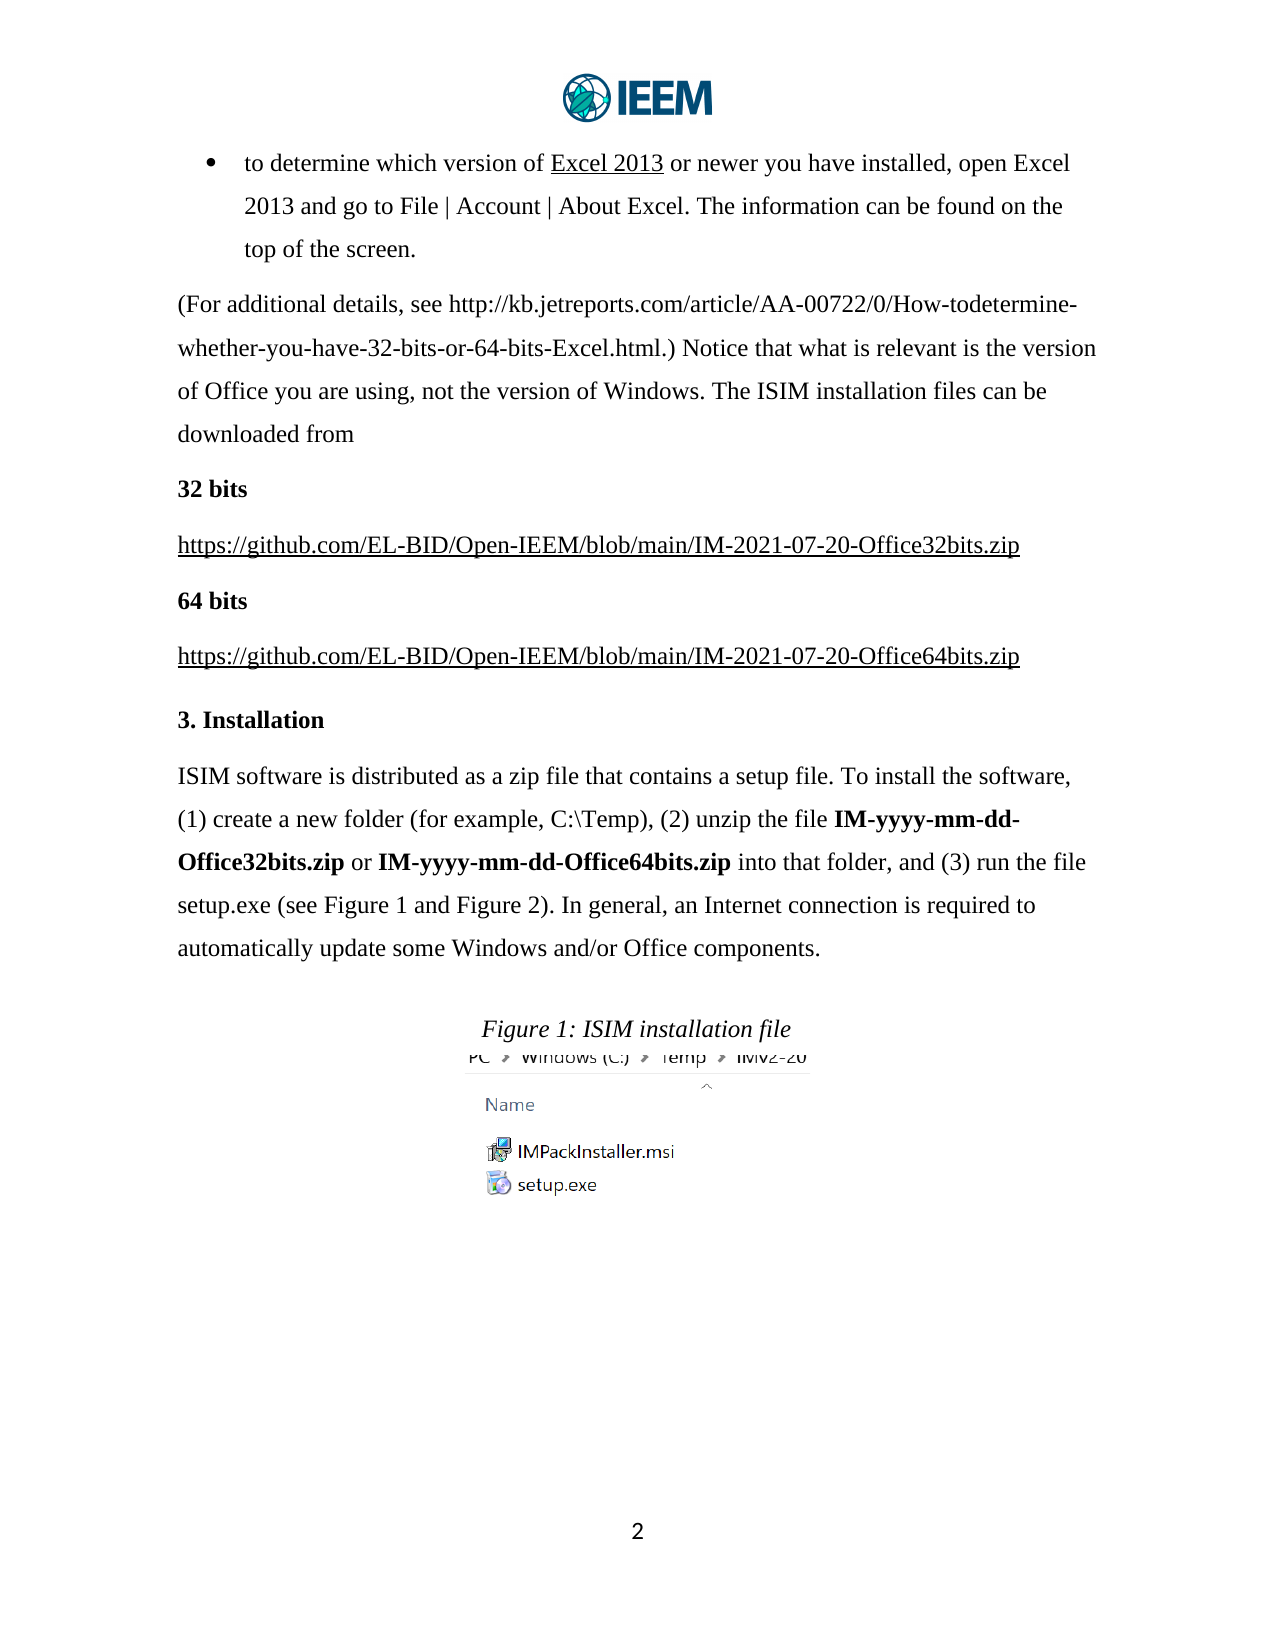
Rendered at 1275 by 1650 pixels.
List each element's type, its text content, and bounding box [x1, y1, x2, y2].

text https://github.com/EL-BID/Open-IEEM/blob/main/IM-2021-07-20-Office32bits.zip [177, 530, 1098, 559]
text (For additional details, see http://kb.jetreports.com/article/AA-00722/0/How-todetermine-whether-you-have-32-bits-or-64-bits-Excel.html.) Notice that what is relevant is the version of Office you are using, not the version of Windows. The ISIM installation files can be downloaded from [177, 289, 1098, 448]
list to determine which version of Excel 2013 or newer you have installed, open Excel 2013 and go to File | Account | About Excel. The information can be found on the top of the screen. [207, 148, 1098, 263]
text Figure 1: ISIM installation file [177, 1014, 1098, 1043]
text ISIM software is distributed as a zip file that contains a setup file. To install the software, (1) create a new folder (for example, C:\Temp), (2) unzip the file IM-yyyy-mm-dd-Office32bits.zip or IM-yyyy-mm-dd-Office64bits.zip into that folder, and (3) run the file setup.exe (see Figure 1 and Figure 2). In general, an Internet connection is required to automatically update some Windows and/or Office components. [177, 761, 1098, 962]
text 32 bits [177, 474, 1098, 503]
text https://github.com/EL-BID/Open-IEEM/blob/main/IM-2021-07-20-Office64bits.zip [177, 641, 1098, 670]
subtitle 3. Installation [177, 705, 1098, 734]
text 64 bits [177, 586, 1098, 614]
picture [464, 1055, 811, 1259]
picture [562, 73, 713, 123]
